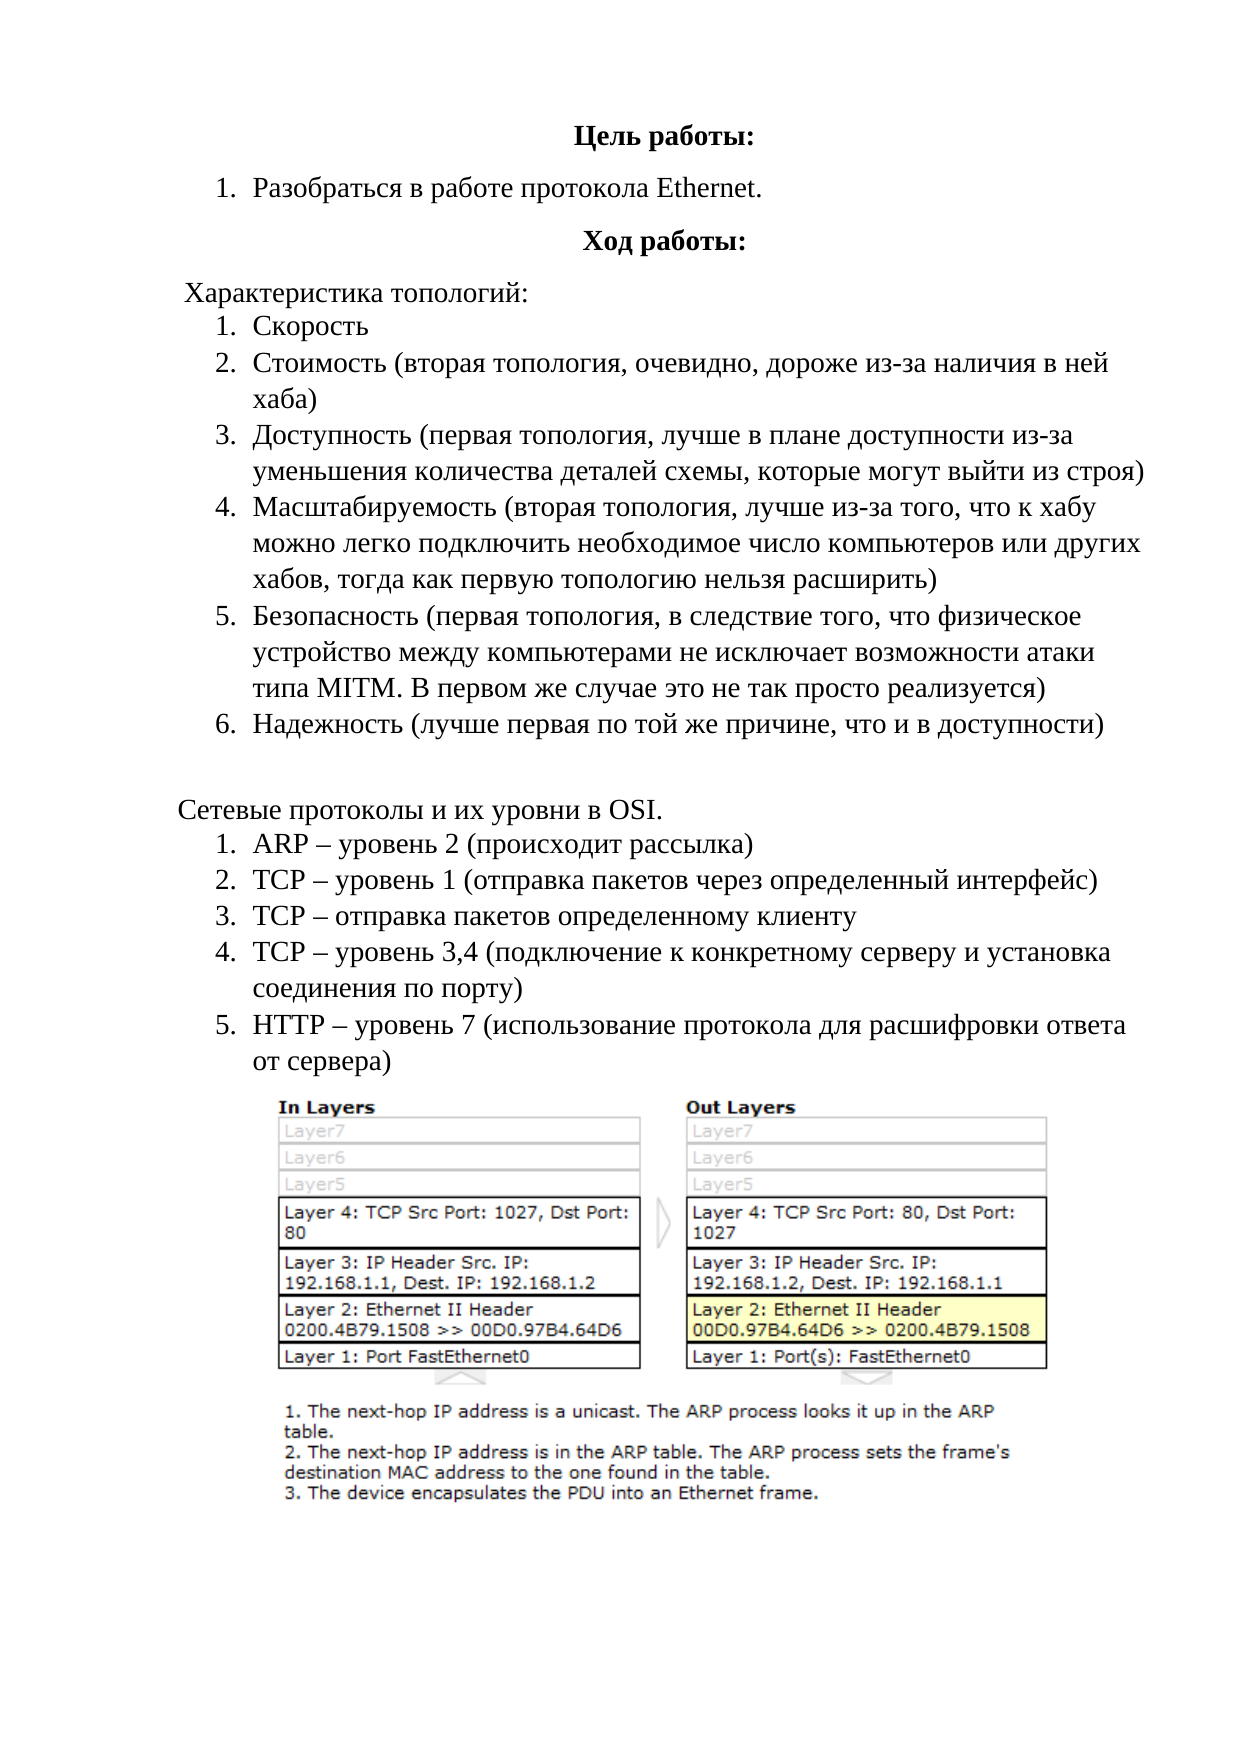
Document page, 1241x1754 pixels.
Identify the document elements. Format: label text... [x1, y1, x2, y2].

text Сетевые протоколы и их уровни в OSI. [177, 792, 1152, 826]
text Цель работы: [177, 118, 1152, 152]
list Стоимость (вторая топология, очевидно, дороже из-за наличия в ней хаба) [215, 345, 1152, 414]
text Ход работы: [177, 223, 1152, 256]
list Надежность (лучше первая по той же причине, что и в доступности) [215, 706, 1152, 740]
list HTTP – уровень 7 (использование протокола для расшифровки ответа от сервера) [215, 1007, 1152, 1076]
list Скорость [215, 308, 1152, 342]
list Масштабируемость (вторая топология, лучше из-за того, что к хабу можно легко подключить необходимое число компьютеров или других хабов, тогда как первую топологию нельзя расширить) [215, 489, 1152, 595]
list ARP – уровень 2 (происходит рассылка) [215, 826, 1152, 859]
list Безопасность (первая топология, в следствие того, что физическое устройство между компьютерами не исключает возможности атаки типа MITM. В первом же случае это не так просто реализуется) [215, 598, 1152, 703]
text Характеристика топологий: [177, 275, 1152, 308]
list Доступность (первая топология, лучше в плане доступности из-за уменьшения количества деталей схемы, которые могут выйти из строя) [215, 417, 1152, 487]
list TCP – отправка пакетов определенному клиенту [215, 898, 1152, 932]
list Разобраться в работе протокола Ethernet. [215, 170, 1152, 204]
list TCP – уровень 1 (отправка пакетов через определенный интерфейс) [215, 862, 1152, 896]
list TCP – уровень 3,4 (подключение к конкретному серверу и установка соединения по порту) [215, 934, 1152, 1004]
picture [269, 1095, 1060, 1515]
